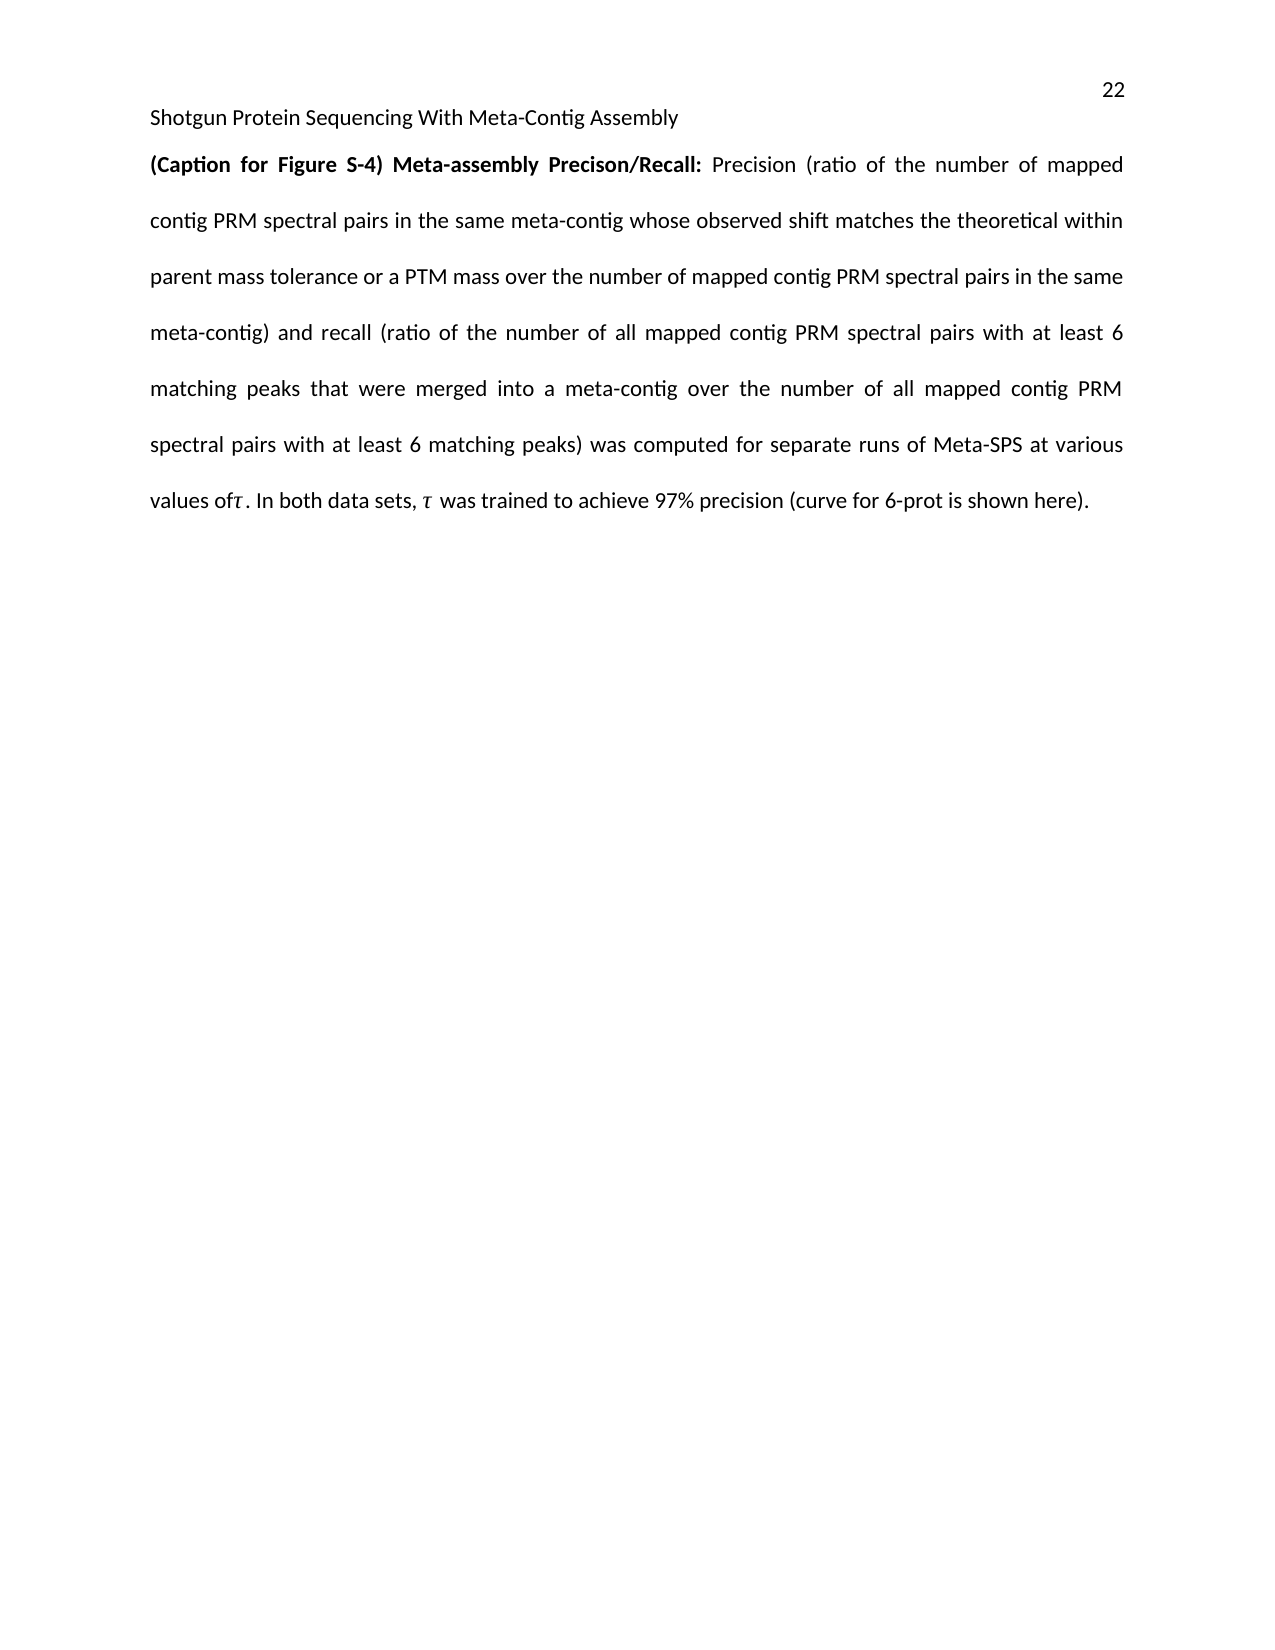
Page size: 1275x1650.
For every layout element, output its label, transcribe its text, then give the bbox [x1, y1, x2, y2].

text (Caption for Figure S-4) Meta-assembly Precison/Recall: Precision (ratio of the number of mapped contig PRM spectral pairs in the same meta-contig whose observed shift matches the theoretical within parent mass tolerance or a PTM mass over the number of mapped contig PRM spectral pairs in the same meta-contig) and recall (ratio of the number of all mapped contig PRM spectral pairs with at least 6 matching peaks that were merged into a meta-contig over the number of all mapped contig PRM spectral pairs with at least 6 matching peaks) was computed for separate runs of Meta-SPS at various values of. In both data sets, was trained to achieve 97% precision (curve for 6-prot is shown here). [150, 150, 1125, 514]
